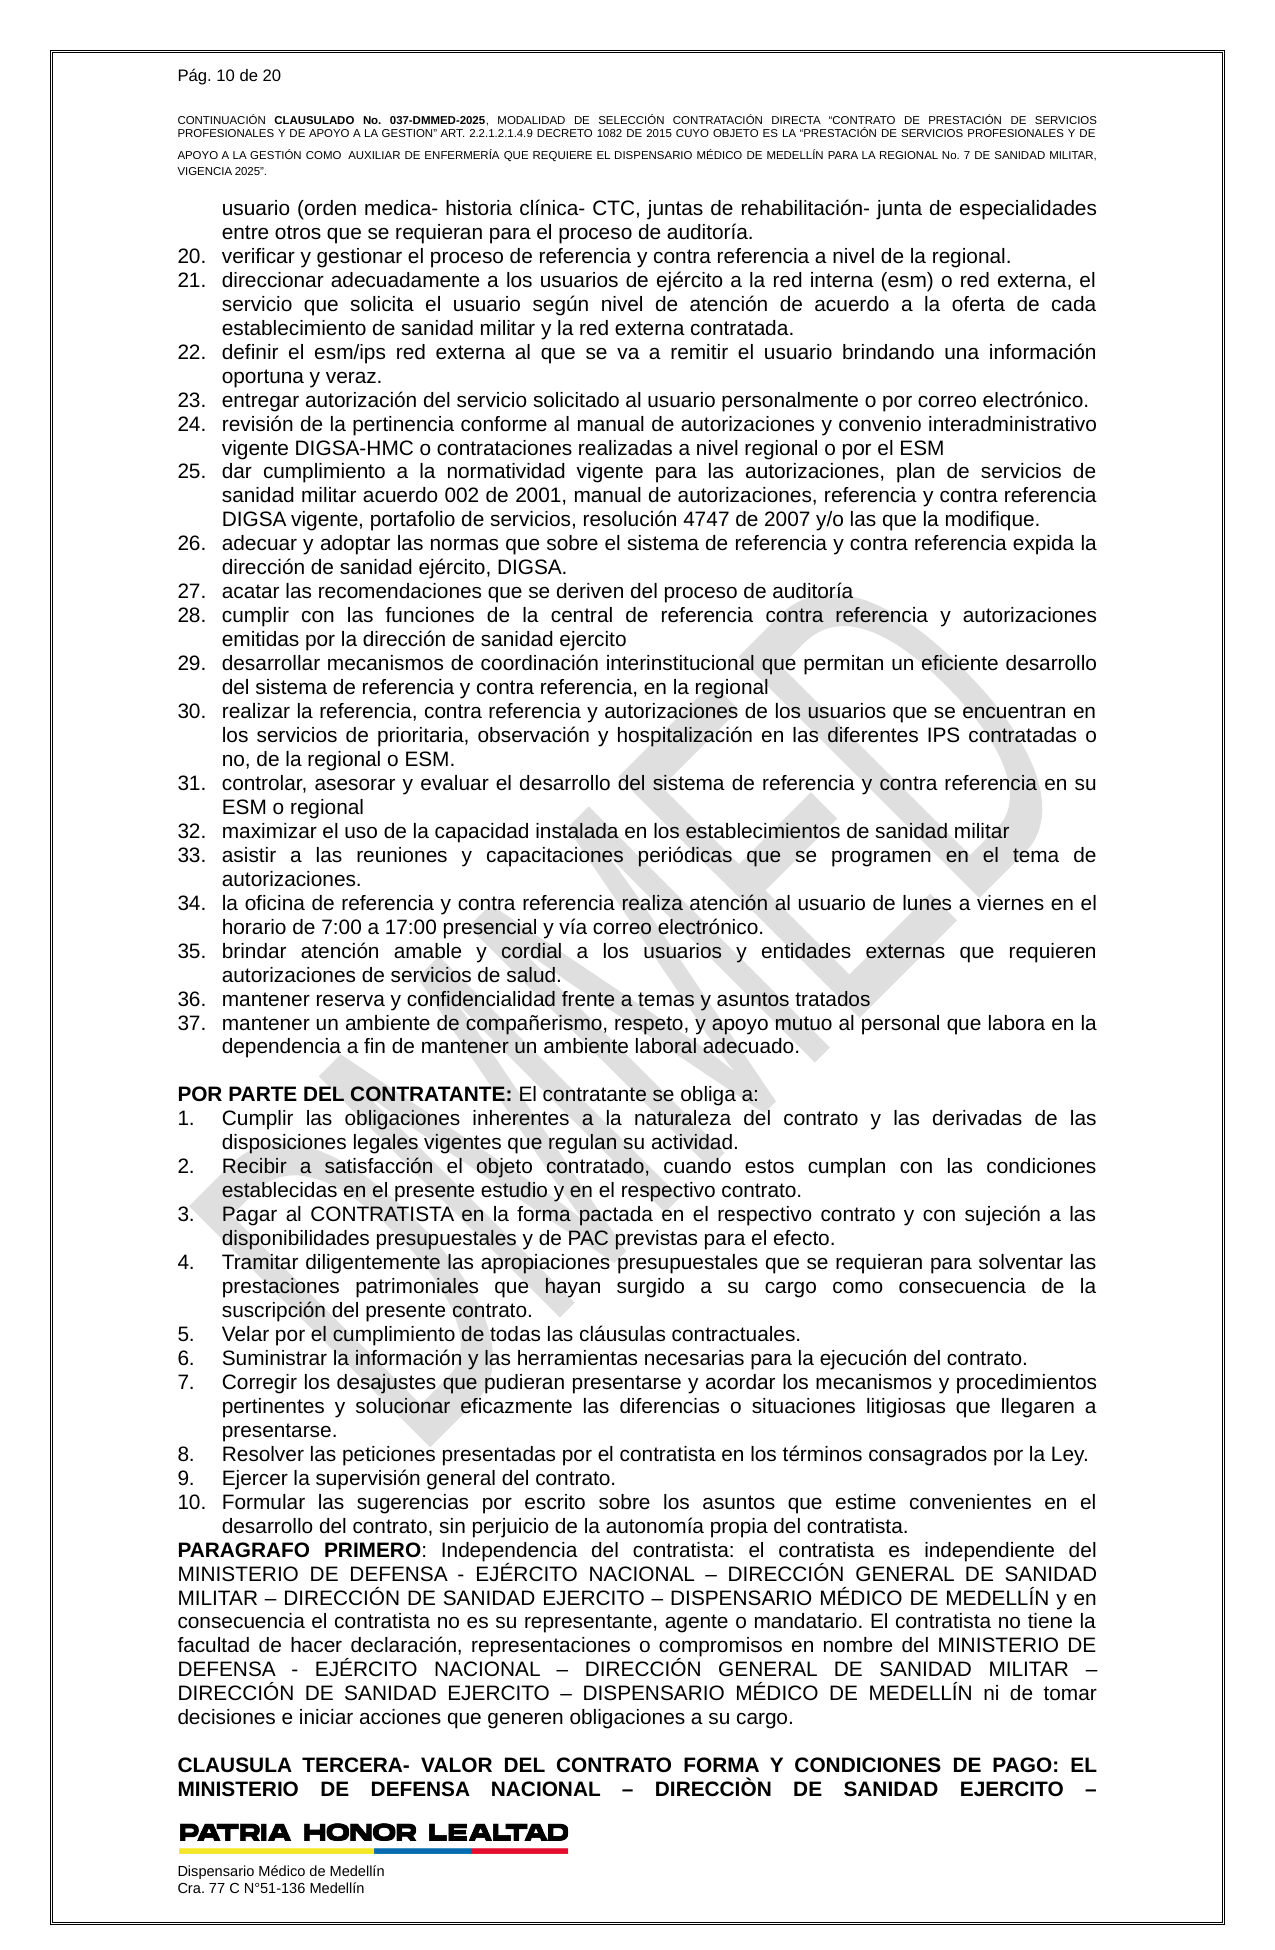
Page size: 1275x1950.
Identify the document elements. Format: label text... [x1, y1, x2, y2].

list Corregir los desajustes que pudieran presentarse y acordar los mecanismos y procedimientos pertinentes y solucionar eficazmente las diferencias o situaciones litigiosas que llegaren a presentarse. [177, 1370, 1098, 1442]
text 35. brindar atención amable y cordial a los usuarios y entidades externas que requieren autorizaciones de servicios de salud. [177, 938, 1098, 986]
text 20. verificar y gestionar el proceso de referencia y contra referencia a nivel de la regional. [177, 244, 1098, 268]
list Suministrar la información y las herramientas necesarias para la ejecución del contrato. [177, 1346, 1098, 1370]
text 33. asistir a las reuniones y capacitaciones periódicas que se programen en el tema de autorizaciones. [177, 843, 1098, 891]
list Velar por el cumplimiento de todas las cláusulas contractuales. [177, 1322, 1098, 1346]
list Ejercer la supervisión general del contrato. [177, 1466, 1098, 1489]
list Pagar al CONTRATISTA en la forma pactada en el respectivo contrato y con sujeción a las disponibilidades presupuestales y de PAC previstas para el efecto. [177, 1202, 1098, 1250]
text 24. revisión de la pertinencia conforme al manual de autorizaciones y convenio interadministrativo vigente DIGSA-HMC o contrataciones realizadas a nivel regional o por el ESM [177, 411, 1098, 459]
text 25. dar cumplimiento a la normatividad vigente para las autorizaciones, plan de servicios de sanidad militar acuerdo 002 de 2001, manual de autorizaciones, referencia y contra referencia DIGSA vigente, portafolio de servicios, resolución 4747 de 2007 y/o las que la modifique. [177, 459, 1098, 531]
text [177, 196, 1098, 244]
text 31. controlar, asesorar y evaluar el desarrollo del sistema de referencia y contra referencia en su ESM o regional [177, 771, 1098, 819]
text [177, 1753, 1098, 1801]
text PARAGRAFO PRIMERO: Independencia del contratista: el contratista es independiente del MINISTERIO DE DEFENSA - EJÉRCITO NACIONAL – DIRECCIÓN GENERAL DE SANIDAD MILITAR – DIRECCIÓN DE SANIDAD EJERCITO – DISPENSARIO MÉDICO DE MEDELLÍN y en consecuencia el contratista no es su representante, agente o mandatario. El contratista no tiene la facultad de hacer declaración, representaciones o compromisos en nombre del MINISTERIO DE DEFENSA - EJÉRCITO NACIONAL – DIRECCIÓN GENERAL DE SANIDAD MILITAR – DIRECCIÓN DE SANIDAD EJERCITO – DISPENSARIO MÉDICO DE MEDELLÍN ni de tomar decisiones e iniciar acciones que generen obligaciones a su cargo. [177, 1537, 1098, 1729]
text 22. definir el esm/ips red externa al que se va a remitir el usuario brindando una información oportuna y veraz. [177, 339, 1098, 387]
picture [179, 1823, 569, 1854]
text 37. mantener un ambiente de compañerismo, respeto, y apoyo mutuo al personal que labora en la dependencia a fin de mantener un ambiente laboral adecuado. [177, 1010, 1098, 1058]
list Formular las sugerencias por escrito sobre los asuntos que estime convenientes en el desarrollo del contrato, sin perjuicio de la autonomía propia del contratista. [177, 1489, 1098, 1537]
text 34. la oficina de referencia y contra referencia realiza atención al usuario de lunes a viernes en el horario de 7:00 a 17:00 presencial y vía correo electrónico. [177, 891, 1098, 938]
list Resolver las peticiones presentadas por el contratista en los términos consagrados por la Ley. [177, 1442, 1098, 1466]
text 21. direccionar adecuadamente a los usuarios de ejército a la red interna (esm) o red externa, el servicio que solicita el usuario según nivel de atención de acuerdo a la oferta de cada establecimiento de sanidad militar y la red externa contratada. [177, 268, 1098, 339]
text 30. realizar la referencia, contra referencia y autorizaciones de los usuarios que se encuentran en los servicios de prioritaria, observación y hospitalización en las diferentes IPS contratadas o no, de la regional o ESM. [177, 699, 1098, 771]
text 36. mantener reserva y confidencialidad frente a temas y asuntos tratados [177, 986, 1098, 1010]
text 28. cumplir con las funciones de la central de referencia contra referencia y autorizaciones emitidas por la dirección de sanidad ejercito [177, 603, 1098, 651]
text 29. desarrollar mecanismos de coordinación interinstitucional que permitan un eficiente desarrollo del sistema de referencia y contra referencia, en la regional [177, 651, 1098, 699]
text 23. entregar autorización del servicio solicitado al usuario personalmente o por correo electrónico. [177, 387, 1098, 411]
text 32. maximizar el uso de la capacidad instalada en los establecimientos de sanidad militar [177, 819, 1098, 843]
text POR PARTE DEL CONTRATANTE: El contratante se obliga a: [177, 1082, 1098, 1106]
list Cumplir las obligaciones inherentes a la naturaleza del contrato y las derivadas de las disposiciones legales vigentes que regulan su actividad. [177, 1106, 1098, 1154]
text 26. adecuar y adoptar las normas que sobre el sistema de referencia y contra referencia expida la dirección de sanidad ejército, DIGSA. [177, 531, 1098, 579]
list Recibir a satisfacción el objeto contratado, cuando estos cumplan con las condiciones establecidas en el presente estudio y en el respectivo contrato. [177, 1154, 1098, 1202]
list Tramitar diligentemente las apropiaciones presupuestales que se requieran para solventar las prestaciones patrimoniales que hayan surgido a su cargo como consecuencia de la suscripción del presente contrato. [177, 1250, 1098, 1322]
text 27. acatar las recomendaciones que se deriven del proceso de auditoría [177, 579, 1098, 603]
